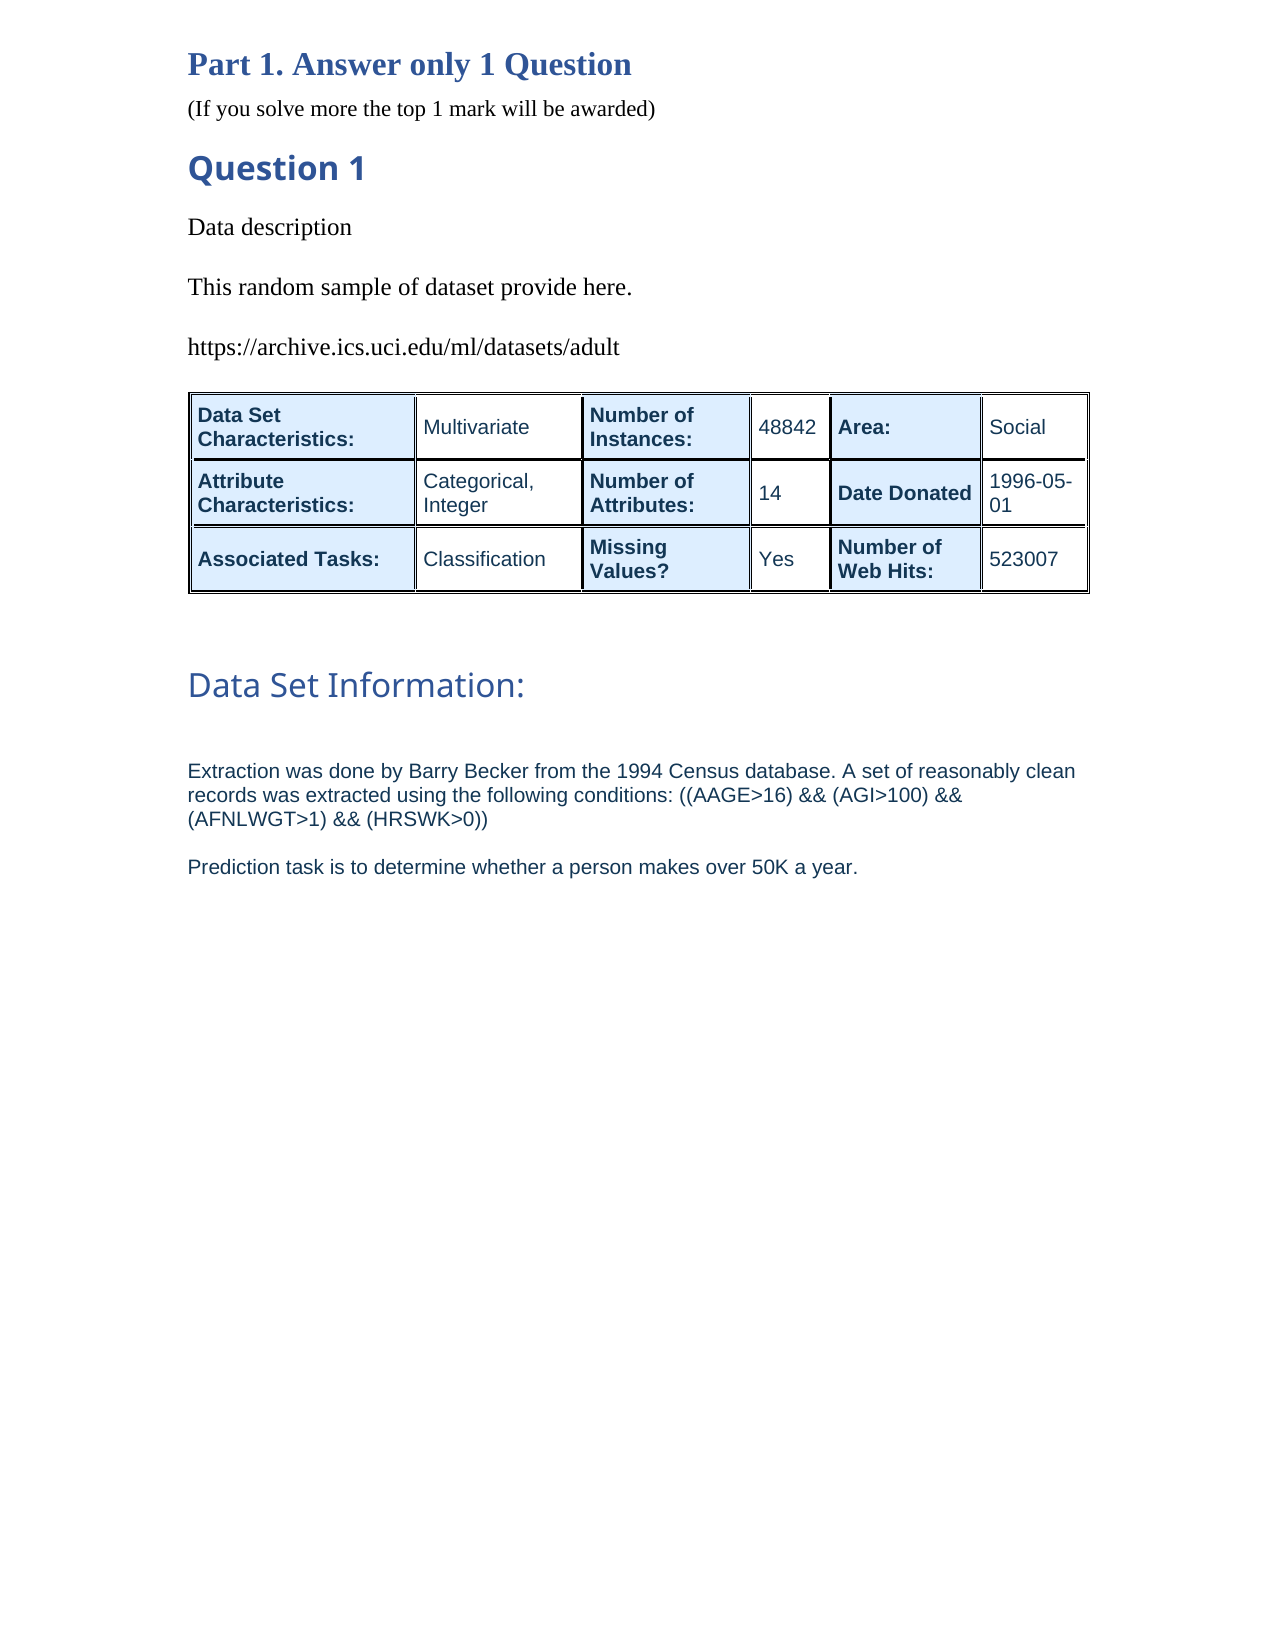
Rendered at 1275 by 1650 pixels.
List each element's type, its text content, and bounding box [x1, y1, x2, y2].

table_cell Date Donated [832, 461, 980, 524]
subtitle Data Set Information: [187, 662, 1087, 707]
table_header 48842 [751, 393, 830, 458]
table_cell Missing Values? [582, 528, 751, 590]
text This random sample of dataset provide here. [187, 272, 1087, 301]
table_cell 14 [752, 461, 829, 524]
table_cell Yes [751, 528, 830, 590]
table_cell Classification [416, 528, 582, 590]
table_cell 523007 [982, 524, 1087, 590]
text Extraction was done by Barry Becker from the 1994 Census database. A set of reasonably clean records was extracted using the following conditions: ((AAGE>16) && (AGI>100) && (AFNLWGT>1) && (HRSWK>0)) Prediction task is to determine whether a person makes over 50K a year. [187, 759, 1087, 879]
table_header Number of Instances: [582, 395, 751, 458]
table_header Area: [830, 395, 982, 458]
table_cell Categorical, Integer [417, 461, 581, 524]
table_cell Attribute Characteristics: [190, 458, 414, 524]
table_cell Associated Tasks: [192, 524, 416, 590]
table_header Social [982, 395, 1087, 458]
subtitle Part 1. Answer only 1 Question (If you solve more the top 1 mark will be awarded) Question 1 [187, 44, 1087, 190]
text https://archive.ics.uci.edu/ml/datasets/adult [187, 332, 1087, 361]
text Data description [187, 212, 1087, 241]
table_header Data Set Characteristics: [192, 395, 416, 458]
table_cell Number of Attributes: [584, 461, 749, 524]
table_header Multivariate [416, 393, 582, 458]
table_cell 1996-05-01 [983, 458, 1088, 524]
table_cell Number of Web Hits: [830, 528, 982, 590]
